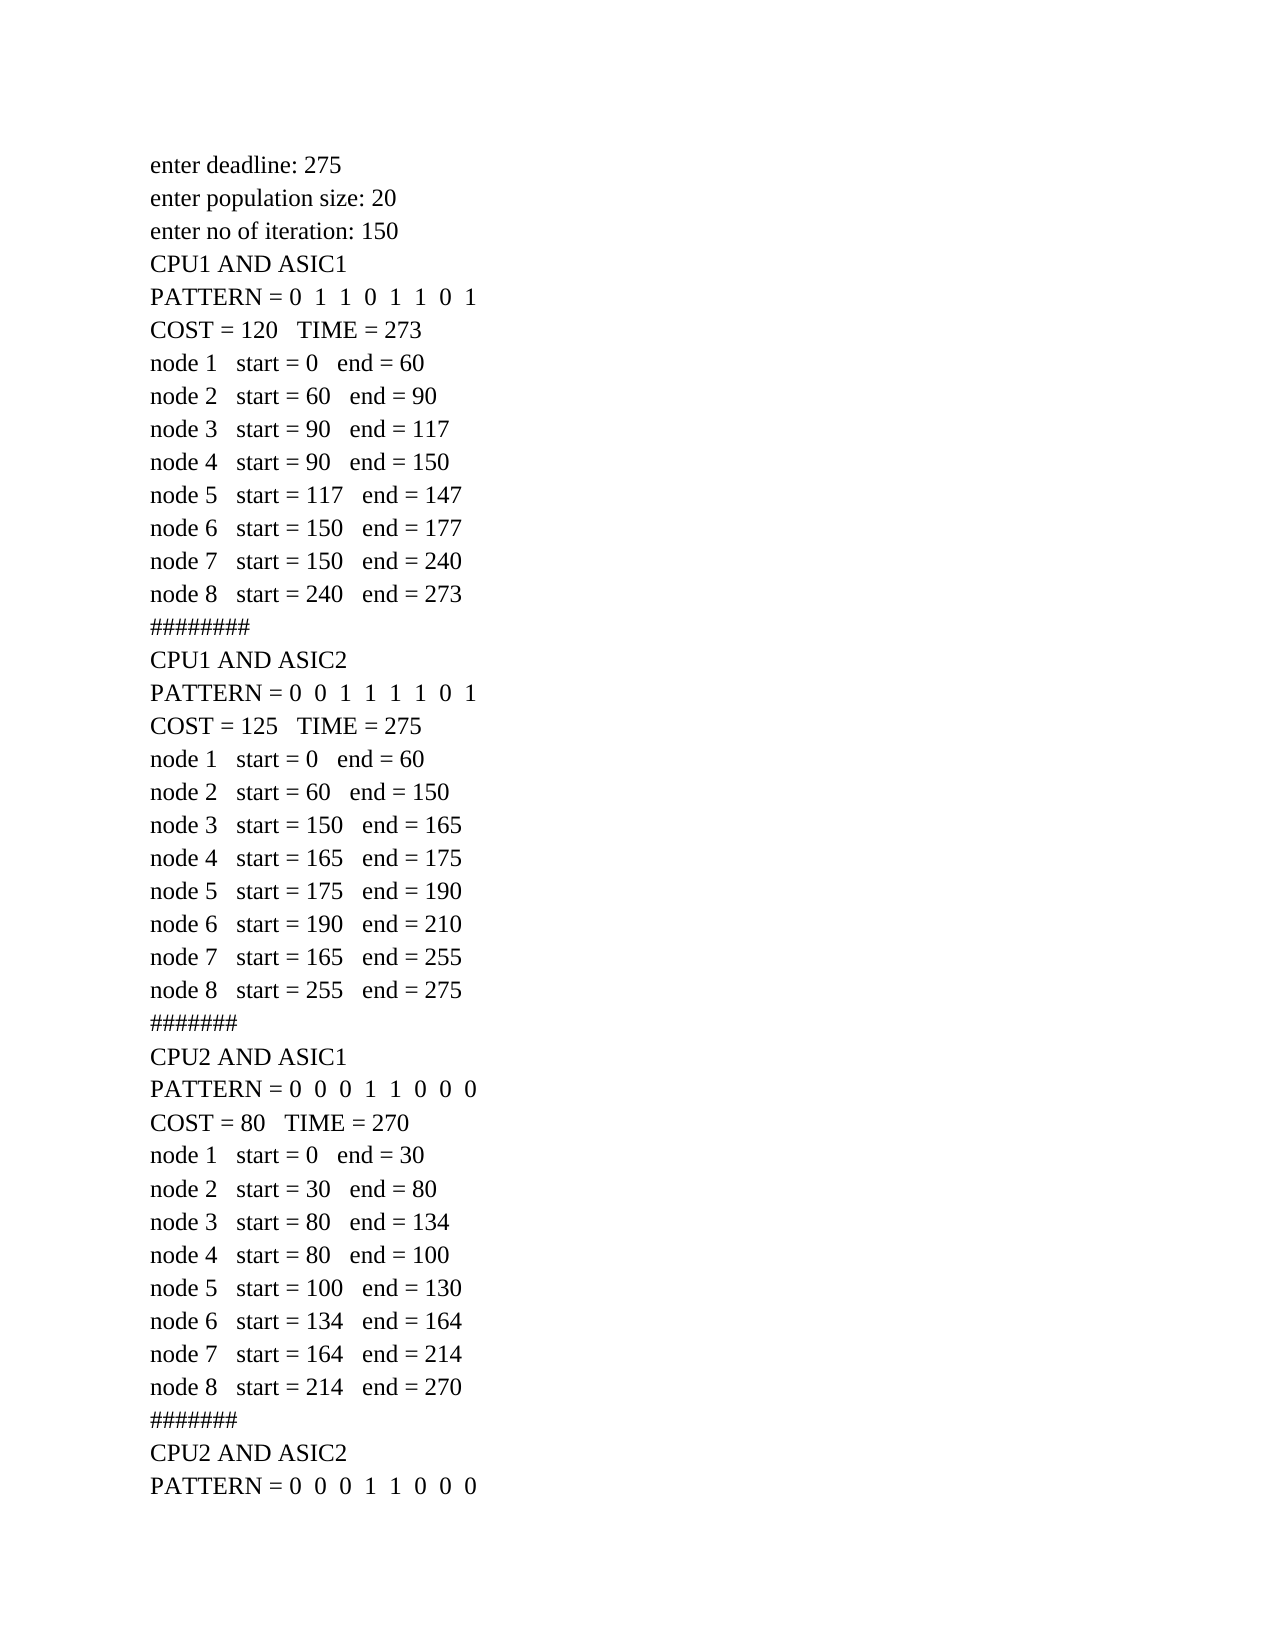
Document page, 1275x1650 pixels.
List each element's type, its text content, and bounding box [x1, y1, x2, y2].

text enter no of iteration: 150 [150, 216, 1125, 245]
text node 1 start = 0 end = 30 [150, 1141, 1125, 1169]
text CPU2 AND ASIC1 [150, 1042, 1125, 1070]
text node 2 start = 60 end = 90 [150, 381, 1125, 410]
text ####### [150, 1405, 1125, 1433]
text node 6 start = 134 end = 164 [150, 1306, 1125, 1334]
text node 2 start = 30 end = 80 [150, 1174, 1125, 1202]
text node 5 start = 100 end = 130 [150, 1273, 1125, 1301]
text node 7 start = 150 end = 240 [150, 546, 1125, 575]
text COST = 120 TIME = 273 [150, 315, 1125, 344]
text node 3 start = 90 end = 117 [150, 414, 1125, 443]
text COST = 80 TIME = 270 [150, 1108, 1125, 1136]
text COST = 125 TIME = 275 [150, 711, 1125, 740]
text node 5 start = 175 end = 190 [150, 876, 1125, 905]
text node 3 start = 150 end = 165 [150, 810, 1125, 839]
text enter population size: 20 [150, 183, 1125, 212]
text node 1 start = 0 end = 60 [150, 744, 1125, 773]
text node 4 start = 90 end = 150 [150, 447, 1125, 476]
text ####### [150, 1008, 1125, 1037]
text PATTERN = 0 0 0 1 1 0 0 0 [150, 1074, 1125, 1103]
text node 5 start = 117 end = 147 [150, 480, 1125, 509]
text node 7 start = 164 end = 214 [150, 1339, 1125, 1367]
text node 8 start = 240 end = 273 [150, 579, 1125, 608]
text enter deadline: 275 [150, 150, 1125, 179]
text node 8 start = 255 end = 275 [150, 976, 1125, 1004]
text CPU1 AND ASIC1 [150, 249, 1125, 278]
text node 4 start = 80 end = 100 [150, 1240, 1125, 1268]
text node 7 start = 165 end = 255 [150, 942, 1125, 971]
text node 2 start = 60 end = 150 [150, 777, 1125, 806]
text PATTERN = 0 0 0 1 1 0 0 0 [150, 1471, 1125, 1499]
text node 8 start = 214 end = 270 [150, 1372, 1125, 1401]
text ######## [150, 612, 1125, 641]
text CPU2 AND ASIC2 [150, 1438, 1125, 1467]
text node 4 start = 165 end = 175 [150, 843, 1125, 872]
text PATTERN = 0 1 1 0 1 1 0 1 [150, 282, 1125, 311]
text node 6 start = 150 end = 177 [150, 513, 1125, 542]
text node 3 start = 80 end = 134 [150, 1207, 1125, 1235]
text node 1 start = 0 end = 60 [150, 348, 1125, 377]
text node 6 start = 190 end = 210 [150, 909, 1125, 938]
text PATTERN = 0 0 1 1 1 1 0 1 [150, 678, 1125, 707]
text CPU1 AND ASIC2 [150, 645, 1125, 674]
